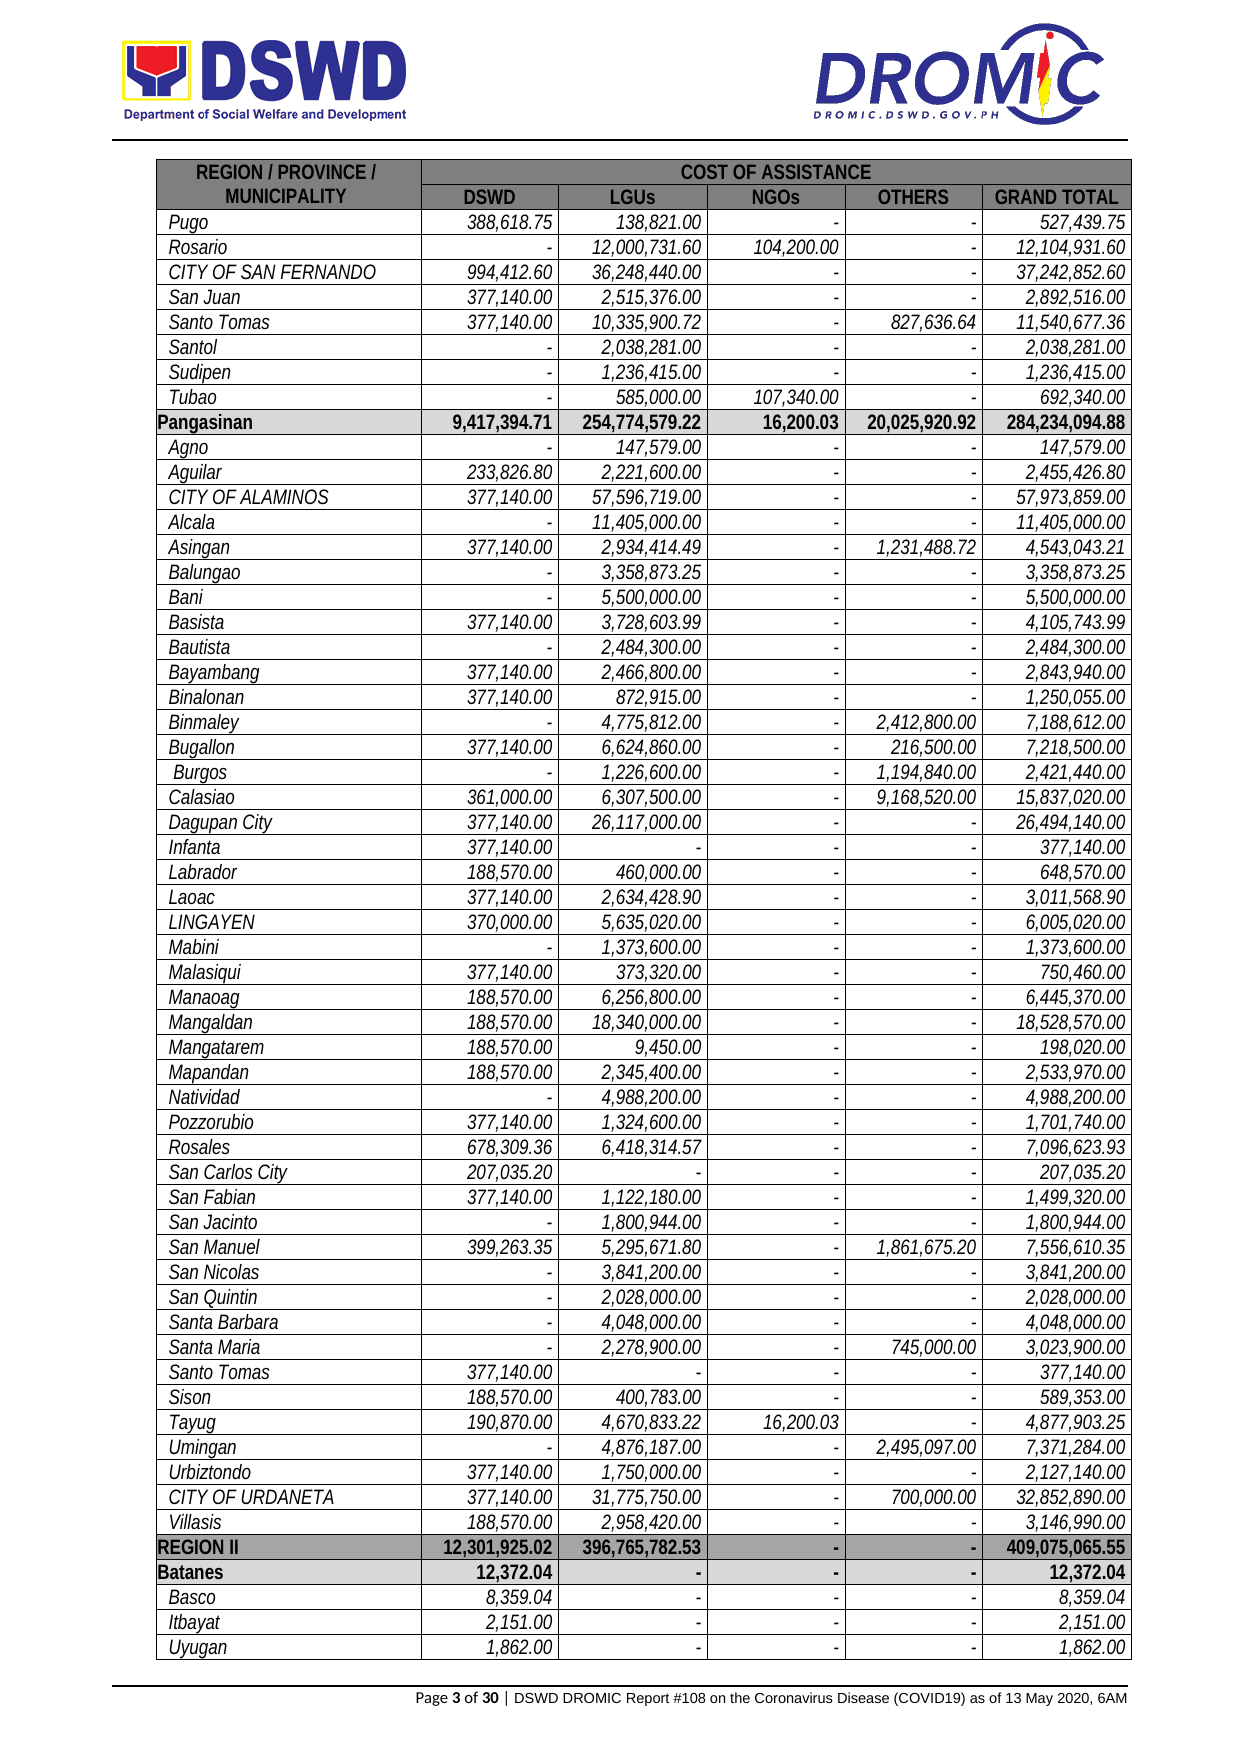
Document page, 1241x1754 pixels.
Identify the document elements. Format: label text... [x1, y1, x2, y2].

table_cell 198,020.00 [983, 1035, 1131, 1059]
table_cell 2,495,097.00 [846, 1435, 982, 1459]
table_cell - [708, 560, 845, 584]
table_cell San Jacinto [168, 1210, 421, 1234]
table_cell [157, 610, 168, 634]
table_cell - [422, 635, 558, 659]
table_cell - [846, 935, 982, 959]
table_cell 36,248,440.00 [559, 260, 707, 284]
table_cell [157, 635, 168, 659]
table_cell - [708, 435, 845, 459]
table_cell - [422, 1435, 558, 1459]
table_cell 6,256,800.00 [559, 985, 707, 1009]
table_cell [157, 1385, 168, 1409]
table_cell 32,852,890.00 [983, 1485, 1131, 1509]
table_cell - [422, 1285, 558, 1309]
table_cell 1,122,180.00 [559, 1185, 707, 1209]
table_cell [157, 1185, 168, 1209]
table_cell 7,218,500.00 [983, 735, 1131, 759]
table_cell - [708, 1610, 845, 1634]
table_cell [157, 1610, 168, 1634]
table_cell [157, 710, 168, 734]
table_cell - [708, 785, 845, 809]
table_cell San Nicolas [168, 1260, 421, 1284]
table_cell 284,234,094.88 [983, 410, 1131, 434]
table_cell 9,417,394.71 [422, 410, 558, 434]
table_cell - [846, 1185, 982, 1209]
table_cell - [846, 485, 982, 509]
table_cell - [708, 935, 845, 959]
table_cell - [846, 1010, 982, 1034]
table_cell [157, 985, 168, 1009]
table_cell 2,278,900.00 [559, 1335, 707, 1359]
table_cell - [422, 235, 558, 259]
table_cell 388,618.75 [422, 210, 558, 234]
table_cell [157, 760, 168, 784]
table_cell [157, 360, 168, 384]
table_cell 12,372.04 [983, 1560, 1131, 1584]
table_cell 107,340.00 [708, 385, 845, 409]
table_cell 585,000.00 [559, 385, 707, 409]
table_cell [157, 1360, 168, 1384]
table_cell Urbiztondo [168, 1460, 421, 1484]
table_cell [157, 1335, 168, 1359]
table_cell - [422, 1310, 558, 1334]
table_cell 188,570.00 [422, 1385, 558, 1409]
table_cell - [846, 660, 982, 684]
table_cell 188,570.00 [422, 1060, 558, 1084]
table_cell - [422, 1085, 558, 1109]
table_cell - [708, 1235, 845, 1259]
table_cell [157, 1460, 168, 1484]
table_cell 188,570.00 [422, 860, 558, 884]
table_cell 16,200.03 [708, 410, 845, 434]
table_cell - [708, 635, 845, 659]
table_cell 6,418,314.57 [559, 1135, 707, 1159]
table_cell [157, 310, 168, 334]
table_cell 1,226,600.00 [559, 760, 707, 784]
table_cell 994,412.60 [422, 260, 558, 284]
table_cell Santa Maria [168, 1335, 421, 1359]
table_cell 1,862.00 [983, 1635, 1131, 1659]
table_cell 2,221,600.00 [559, 460, 707, 484]
table_cell 745,000.00 [846, 1335, 982, 1359]
table_cell 409,075,065.55 [983, 1535, 1131, 1559]
table_cell Basista [168, 610, 421, 634]
table_cell - [708, 685, 845, 709]
table_cell San Manuel [168, 1235, 421, 1259]
table_cell [157, 1035, 168, 1059]
table_cell Santa Barbara [168, 1310, 421, 1334]
table_cell Balungao [168, 560, 421, 584]
table_cell - [846, 960, 982, 984]
table_cell - [846, 1585, 982, 1609]
table_cell 700,000.00 [846, 1485, 982, 1509]
table_cell - [846, 260, 982, 284]
table_cell 5,295,671.80 [559, 1235, 707, 1259]
table_cell NGOs [708, 185, 845, 209]
table_cell [157, 660, 168, 684]
table_cell 1,194,840.00 [846, 760, 982, 784]
table_cell - [708, 1160, 845, 1184]
table_cell - [422, 510, 558, 534]
table_cell - [846, 910, 982, 934]
table_cell 2,421,440.00 [983, 760, 1131, 784]
table_cell Santol [168, 335, 421, 359]
table_cell Sudipen [168, 360, 421, 384]
table_cell - [708, 710, 845, 734]
table_cell 377,140.00 [422, 660, 558, 684]
table_cell 20,025,920.92 [846, 410, 982, 434]
table_cell 9,168,520.00 [846, 785, 982, 809]
table_cell 147,579.00 [559, 435, 707, 459]
table_cell Pozzorubio [168, 1110, 421, 1134]
table_cell 147,579.00 [983, 435, 1131, 459]
table_cell 396,765,782.53 [559, 1535, 707, 1559]
table_cell - [708, 910, 845, 934]
table_cell 527,439.75 [983, 210, 1131, 234]
table_cell - [422, 710, 558, 734]
table_cell 188,570.00 [422, 1035, 558, 1059]
table_cell Santo Tomas [168, 1360, 421, 1384]
table_cell 6,445,370.00 [983, 985, 1131, 1009]
table_cell Bautista [168, 635, 421, 659]
table_cell 377,140.00 [422, 960, 558, 984]
table_cell 1,236,415.00 [559, 360, 707, 384]
table_cell 2,484,300.00 [983, 635, 1131, 659]
table_cell 207,035.20 [422, 1160, 558, 1184]
table_cell 377,140.00 [422, 1185, 558, 1209]
table_cell - [846, 1135, 982, 1159]
table_cell Bani [168, 585, 421, 609]
table_cell Bugallon [168, 735, 421, 759]
table_cell Laoac [168, 885, 421, 909]
table_cell - [708, 335, 845, 359]
table_cell 4,670,833.22 [559, 1410, 707, 1434]
table_cell [157, 1060, 168, 1084]
table_cell - [708, 1310, 845, 1334]
table_cell - [708, 985, 845, 1009]
table_cell [157, 1135, 168, 1159]
table_cell 3,023,900.00 [983, 1335, 1131, 1359]
table_cell - [708, 760, 845, 784]
table_cell [157, 1485, 168, 1509]
table_cell REGION II [157, 1535, 421, 1559]
table_cell 2,127,140.00 [983, 1460, 1131, 1484]
table_cell OTHERS [846, 185, 982, 209]
table_cell [157, 1310, 168, 1334]
table_cell [157, 335, 168, 359]
table_cell [157, 1160, 168, 1184]
table_cell 1,701,740.00 [983, 1110, 1131, 1134]
table_cell - [708, 1560, 845, 1584]
table_cell Mangaldan [168, 1010, 421, 1034]
table_cell - [422, 935, 558, 959]
table_cell - [846, 835, 982, 859]
table_cell 377,140.00 [422, 285, 558, 309]
table_cell - [846, 885, 982, 909]
table_cell 3,358,873.25 [559, 560, 707, 584]
table_cell 377,140.00 [422, 810, 558, 834]
table_cell 2,038,281.00 [983, 335, 1131, 359]
table_cell LGUs [559, 185, 707, 209]
table_cell 2,515,376.00 [559, 285, 707, 309]
table_cell - [422, 385, 558, 409]
table_cell Calasiao [168, 785, 421, 809]
table_cell 373,320.00 [559, 960, 707, 984]
table_cell [157, 435, 168, 459]
table_cell - [846, 1610, 982, 1634]
table_cell - [708, 1085, 845, 1109]
table_cell - [708, 960, 845, 984]
table_cell 1,236,415.00 [983, 360, 1131, 384]
table_cell 5,635,020.00 [559, 910, 707, 934]
table_cell - [559, 1610, 707, 1634]
table_cell 460,000.00 [559, 860, 707, 884]
table_cell Burgos [168, 760, 421, 784]
table_cell 207,035.20 [983, 1160, 1131, 1184]
table_cell Dagupan City [168, 810, 421, 834]
table_cell 12,104,931.60 [983, 235, 1131, 259]
table_cell Natividad [168, 1085, 421, 1109]
table_cell CITY OF URDANETA [168, 1485, 421, 1509]
table_cell - [846, 235, 982, 259]
table_cell [157, 810, 168, 834]
table_cell - [708, 1110, 845, 1134]
table_cell - [559, 1160, 707, 1184]
table_cell 190,870.00 [422, 1410, 558, 1434]
table_cell - [422, 1210, 558, 1234]
picture [112, 37, 417, 125]
table_cell 2,466,800.00 [559, 660, 707, 684]
table_cell - [708, 610, 845, 634]
table_cell - [422, 1335, 558, 1359]
table_cell [157, 485, 168, 509]
table_cell - [422, 560, 558, 584]
table_cell 3,011,568.90 [983, 885, 1131, 909]
table_cell - [708, 285, 845, 309]
table_cell - [708, 1360, 845, 1384]
table_cell 18,528,570.00 [983, 1010, 1131, 1034]
table_cell 377,140.00 [983, 1360, 1131, 1384]
table_cell San Quintin [168, 1285, 421, 1309]
table_cell - [846, 1285, 982, 1309]
table_cell San Juan [168, 285, 421, 309]
table_cell - [708, 1185, 845, 1209]
table_cell 254,774,579.22 [559, 410, 707, 434]
table_cell Agno [168, 435, 421, 459]
table_cell 2,028,000.00 [559, 1285, 707, 1309]
table_cell - [846, 1535, 982, 1559]
table_cell 188,570.00 [422, 1010, 558, 1034]
table_cell 2,934,414.49 [559, 535, 707, 559]
table_cell 3,728,603.99 [559, 610, 707, 634]
table_cell - [708, 1535, 845, 1559]
table_cell Basco [168, 1585, 421, 1609]
table_cell [157, 460, 168, 484]
table_cell 370,000.00 [422, 910, 558, 934]
table_cell 361,000.00 [422, 785, 558, 809]
table_cell Mabini [168, 935, 421, 959]
table_cell [157, 735, 168, 759]
table_cell San Fabian [168, 1185, 421, 1209]
table_cell Asingan [168, 535, 421, 559]
table_cell - [422, 760, 558, 784]
table_cell - [846, 1210, 982, 1234]
table_cell [157, 1085, 168, 1109]
table_cell - [708, 1485, 845, 1509]
table_cell - [846, 1510, 982, 1534]
table_cell 5,500,000.00 [983, 585, 1131, 609]
table_cell [157, 1110, 168, 1134]
table_cell [157, 1285, 168, 1309]
table_cell [157, 885, 168, 909]
table_cell 1,373,600.00 [559, 935, 707, 959]
table_cell [157, 1235, 168, 1259]
table_cell - [846, 210, 982, 234]
table_cell - [708, 1585, 845, 1609]
table_cell DSWD [422, 185, 558, 209]
table_cell San Carlos City [168, 1160, 421, 1184]
table_cell - [422, 360, 558, 384]
table_cell Infanta [168, 835, 421, 859]
table_cell Itbayat [168, 1610, 421, 1634]
table_cell - [846, 810, 982, 834]
table_cell 233,826.80 [422, 460, 558, 484]
table_cell [157, 510, 168, 534]
table_cell [157, 285, 168, 309]
table_cell Batanes [157, 1560, 421, 1584]
table_cell - [846, 635, 982, 659]
table_cell 11,405,000.00 [983, 510, 1131, 534]
table_cell - [708, 1385, 845, 1409]
table_cell - [846, 860, 982, 884]
table_cell - [708, 735, 845, 759]
table_cell 1,800,944.00 [983, 1210, 1131, 1234]
table_cell 377,140.00 [422, 835, 558, 859]
table_cell [157, 260, 168, 284]
table_cell 692,340.00 [983, 385, 1131, 409]
table_cell - [422, 435, 558, 459]
table_cell - [846, 585, 982, 609]
table_cell [157, 860, 168, 884]
table_cell 188,570.00 [422, 1510, 558, 1534]
table_cell 37,242,852.60 [983, 260, 1131, 284]
table_cell 589,353.00 [983, 1385, 1131, 1409]
table_cell 2,345,400.00 [559, 1060, 707, 1084]
table_cell GRAND TOTAL [983, 185, 1131, 209]
table_cell 2,843,940.00 [983, 660, 1131, 684]
table_cell Tayug [168, 1410, 421, 1434]
table_cell - [708, 885, 845, 909]
table_cell 1,231,488.72 [846, 535, 982, 559]
table_cell 377,140.00 [422, 885, 558, 909]
table_cell Rosales [168, 1135, 421, 1159]
table_header REGION / PROVINCE / MUNICIPALITY [157, 160, 421, 209]
table_cell - [559, 1360, 707, 1384]
table_cell 7,188,612.00 [983, 710, 1131, 734]
table_cell - [422, 1260, 558, 1284]
table_cell Aguilar [168, 460, 421, 484]
table_cell - [846, 1060, 982, 1084]
table_cell [157, 1635, 168, 1659]
table_cell 4,105,743.99 [983, 610, 1131, 634]
table_cell - [708, 535, 845, 559]
table_cell - [708, 485, 845, 509]
table_cell Pangasinan [157, 410, 421, 434]
table_cell - [846, 1360, 982, 1384]
table_cell - [559, 1560, 707, 1584]
table_cell 2,892,516.00 [983, 285, 1131, 309]
table_cell - [422, 335, 558, 359]
table_cell - [846, 510, 982, 534]
table_cell - [846, 1410, 982, 1434]
table_cell - [559, 1585, 707, 1609]
table_cell Mangatarem [168, 1035, 421, 1059]
table_cell 26,117,000.00 [559, 810, 707, 834]
table_cell - [846, 1260, 982, 1284]
table_cell - [846, 460, 982, 484]
table_cell 4,876,187.00 [559, 1435, 707, 1459]
table_cell 4,048,000.00 [983, 1310, 1131, 1334]
table_cell 750,460.00 [983, 960, 1131, 984]
table_cell 10,335,900.72 [559, 310, 707, 334]
table_cell [157, 685, 168, 709]
table_cell Uyugan [168, 1635, 421, 1659]
table_cell [157, 535, 168, 559]
table_cell - [708, 1460, 845, 1484]
table_cell 7,096,623.93 [983, 1135, 1131, 1159]
table_cell Labrador [168, 860, 421, 884]
table_cell 377,140.00 [422, 1360, 558, 1384]
table_cell 2,412,800.00 [846, 710, 982, 734]
table_cell 3,841,200.00 [983, 1260, 1131, 1284]
table_cell [157, 935, 168, 959]
table_cell 3,146,990.00 [983, 1510, 1131, 1534]
table_cell 12,372.04 [422, 1560, 558, 1584]
table_cell - [846, 985, 982, 1009]
table_cell [157, 235, 168, 259]
table_cell 18,340,000.00 [559, 1010, 707, 1034]
table_cell 377,140.00 [422, 1110, 558, 1134]
table_cell 2,028,000.00 [983, 1285, 1131, 1309]
table_cell 2,151.00 [983, 1610, 1131, 1634]
table_cell Alcala [168, 510, 421, 534]
table_cell - [846, 335, 982, 359]
table_cell 26,494,140.00 [983, 810, 1131, 834]
table_cell - [846, 1035, 982, 1059]
table_cell - [846, 285, 982, 309]
table_cell [157, 210, 168, 234]
table_cell 1,862.00 [422, 1635, 558, 1659]
picture [781, 23, 1133, 125]
table_cell CITY OF ALAMINOS [168, 485, 421, 509]
table_cell 138,821.00 [559, 210, 707, 234]
table_cell 1,499,320.00 [983, 1185, 1131, 1209]
table_cell - [708, 1285, 845, 1309]
table_cell 9,450.00 [559, 1035, 707, 1059]
table_cell 1,861,675.20 [846, 1235, 982, 1259]
table_cell - [708, 1635, 845, 1659]
table_cell - [708, 1510, 845, 1534]
table_cell [157, 1010, 168, 1034]
table_cell 11,405,000.00 [559, 510, 707, 534]
table_cell 377,140.00 [422, 610, 558, 634]
table_cell - [846, 610, 982, 634]
table_cell - [708, 1035, 845, 1059]
table_cell 678,309.36 [422, 1135, 558, 1159]
table_cell CITY OF SAN FERNANDO [168, 260, 421, 284]
table_cell - [708, 1135, 845, 1159]
table_cell Villasis [168, 1510, 421, 1534]
table_cell - [846, 1160, 982, 1184]
table_cell - [708, 810, 845, 834]
table_cell 16,200.03 [708, 1410, 845, 1434]
table_cell - [708, 1010, 845, 1034]
table_cell - [846, 360, 982, 384]
table_cell - [708, 1060, 845, 1084]
table_cell - [708, 1435, 845, 1459]
table_cell [157, 1210, 168, 1234]
table_cell 872,915.00 [559, 685, 707, 709]
table_cell 11,540,677.36 [983, 310, 1131, 334]
table_cell 399,263.35 [422, 1235, 558, 1259]
table_cell - [846, 560, 982, 584]
table_cell 8,359.04 [422, 1585, 558, 1609]
table_cell - [708, 260, 845, 284]
table_cell 188,570.00 [422, 985, 558, 1009]
table_cell - [708, 660, 845, 684]
table_cell 8,359.04 [983, 1585, 1131, 1609]
table_cell [157, 1260, 168, 1284]
table_cell 57,973,859.00 [983, 485, 1131, 509]
table_cell [157, 1410, 168, 1434]
table_cell - [708, 460, 845, 484]
table_cell - [708, 210, 845, 234]
table_cell 377,140.00 [422, 485, 558, 509]
table_cell 1,750,000.00 [559, 1460, 707, 1484]
table_cell 3,841,200.00 [559, 1260, 707, 1284]
table_cell 5,500,000.00 [559, 585, 707, 609]
table_cell - [846, 1385, 982, 1409]
table_cell 2,634,428.90 [559, 885, 707, 909]
table_cell 1,800,944.00 [559, 1210, 707, 1234]
table_cell [157, 560, 168, 584]
table_cell Santo Tomas [168, 310, 421, 334]
table_cell 2,151.00 [422, 1610, 558, 1634]
table_cell 4,048,000.00 [559, 1310, 707, 1334]
table_cell [157, 1510, 168, 1534]
table_cell 57,596,719.00 [559, 485, 707, 509]
table_cell - [708, 860, 845, 884]
table_cell Bayambang [168, 660, 421, 684]
table_cell 4,988,200.00 [559, 1085, 707, 1109]
table_cell 377,140.00 [983, 835, 1131, 859]
table_cell - [708, 310, 845, 334]
table_cell - [559, 1635, 707, 1659]
table_cell 377,140.00 [422, 735, 558, 759]
table_cell [157, 835, 168, 859]
table_cell - [708, 1335, 845, 1359]
table_cell [157, 960, 168, 984]
table_cell 377,140.00 [422, 535, 558, 559]
table_cell 4,988,200.00 [983, 1085, 1131, 1109]
table_cell 2,038,281.00 [559, 335, 707, 359]
table_cell Manaoag [168, 985, 421, 1009]
table_cell - [846, 1110, 982, 1134]
table_cell - [708, 1210, 845, 1234]
table_cell [157, 785, 168, 809]
table_cell - [708, 1260, 845, 1284]
table_cell 2,533,970.00 [983, 1060, 1131, 1084]
table_cell 377,140.00 [422, 1485, 558, 1509]
table_cell 216,500.00 [846, 735, 982, 759]
table_cell Pugo [168, 210, 421, 234]
table_cell 648,570.00 [983, 860, 1131, 884]
table_cell - [846, 1635, 982, 1659]
table_cell 1,324,600.00 [559, 1110, 707, 1134]
table_cell Sison [168, 1385, 421, 1409]
table_cell - [559, 835, 707, 859]
table_cell 400,783.00 [559, 1385, 707, 1409]
table_header COST OF ASSISTANCE [422, 160, 1131, 184]
table_cell - [846, 685, 982, 709]
table_cell Rosario [168, 235, 421, 259]
table_cell 377,140.00 [422, 685, 558, 709]
table_cell - [846, 1560, 982, 1584]
table_cell 4,543,043.21 [983, 535, 1131, 559]
table_cell 2,958,420.00 [559, 1510, 707, 1534]
table_cell 6,624,860.00 [559, 735, 707, 759]
table_cell [157, 910, 168, 934]
table_cell 377,140.00 [422, 310, 558, 334]
table_cell 31,775,750.00 [559, 1485, 707, 1509]
table_cell - [708, 585, 845, 609]
table_cell 12,000,731.60 [559, 235, 707, 259]
table_cell Malasiqui [168, 960, 421, 984]
table_cell - [422, 585, 558, 609]
table_cell 2,455,426.80 [983, 460, 1131, 484]
table_cell - [708, 360, 845, 384]
table_cell 827,636.64 [846, 310, 982, 334]
table_cell Mapandan [168, 1060, 421, 1084]
table_cell Tubao [168, 385, 421, 409]
table_cell 1,250,055.00 [983, 685, 1131, 709]
table_cell [157, 1435, 168, 1459]
table_cell 4,877,903.25 [983, 1410, 1131, 1434]
table_cell 12,301,925.02 [422, 1535, 558, 1559]
table_cell Umingan [168, 1435, 421, 1459]
table_cell [157, 385, 168, 409]
table_cell [157, 585, 168, 609]
table_cell 6,307,500.00 [559, 785, 707, 809]
table_cell 1,373,600.00 [983, 935, 1131, 959]
table_cell 377,140.00 [422, 1460, 558, 1484]
table_cell 4,775,812.00 [559, 710, 707, 734]
table_cell 2,484,300.00 [559, 635, 707, 659]
table_cell - [708, 510, 845, 534]
table_cell 7,556,610.35 [983, 1235, 1131, 1259]
table_cell Binalonan [168, 685, 421, 709]
table_cell - [846, 435, 982, 459]
table_cell LINGAYEN [168, 910, 421, 934]
table_cell 3,358,873.25 [983, 560, 1131, 584]
table_cell - [846, 1310, 982, 1334]
table_cell - [846, 1085, 982, 1109]
table_cell 15,837,020.00 [983, 785, 1131, 809]
table_cell Binmaley [168, 710, 421, 734]
table_cell - [708, 835, 845, 859]
table_cell 6,005,020.00 [983, 910, 1131, 934]
table_cell 7,371,284.00 [983, 1435, 1131, 1459]
table_cell [157, 1585, 168, 1609]
table_cell 104,200.00 [708, 235, 845, 259]
table_cell - [846, 1460, 982, 1484]
table_cell - [846, 385, 982, 409]
